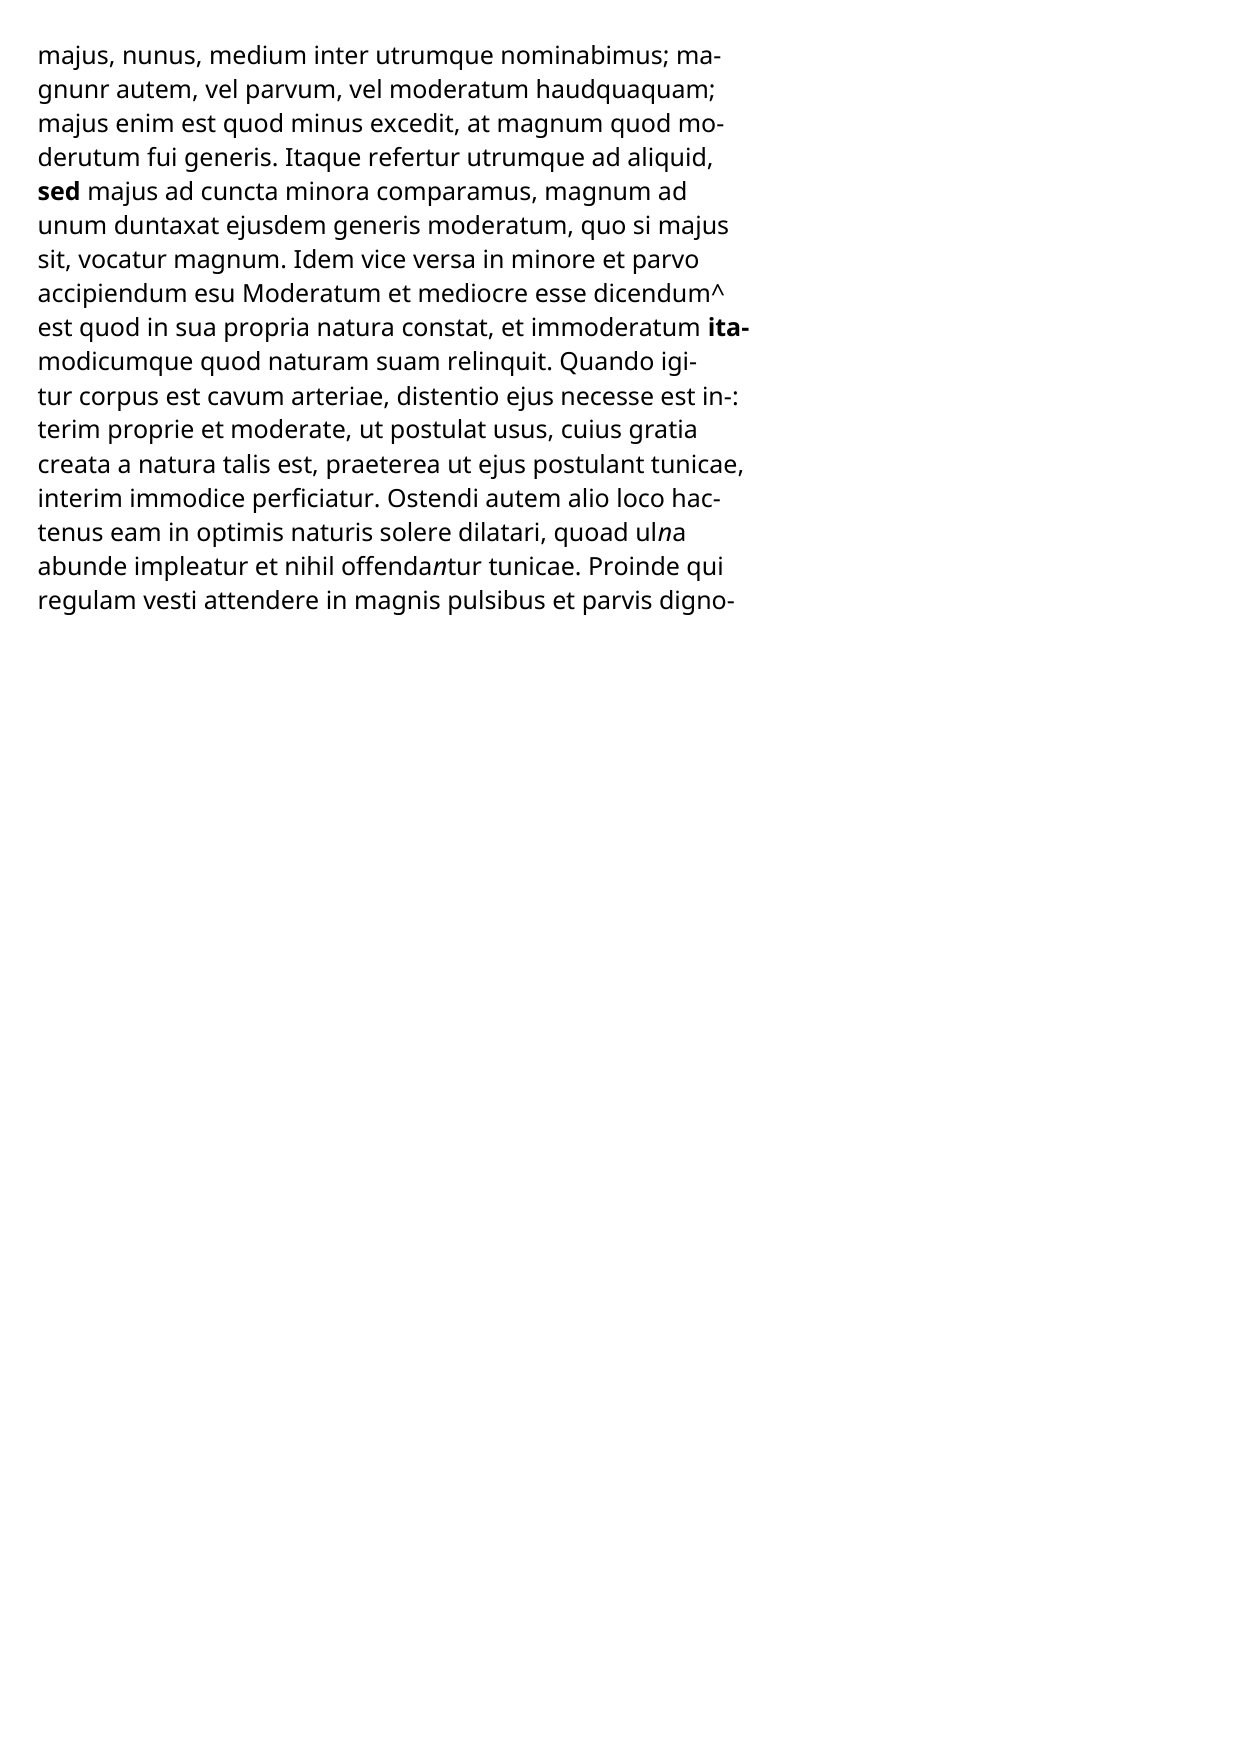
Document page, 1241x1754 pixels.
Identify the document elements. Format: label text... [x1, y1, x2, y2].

text majus, nunus, medium inter utrumque nominabimus; ma- gnunr autem, vel parvum, vel moderatum haudquaquam; majus enim est quod minus excedit, at magnum quod mo- derutum fui generis. Itaque refertur utrumque ad aliquid, sed majus ad cuncta minora comparamus, magnum ad unum duntaxat ejusdem generis moderatum, quo si majus sit, vocatur magnum. Idem vice versa in minore et parvo accipiendum esu Moderatum et mediocre esse dicendum^ est quod in sua propria natura constat, et immoderatum ita- modicumque quod naturam suam relinquit. Quando igi- tur corpus est cavum arteriae, distentio ejus necesse est in-: terim proprie et moderate, ut postulat usus, cuius gratia creata a natura talis est, praeterea ut ejus postulant tunicae, interim immodice perficiatur. Ostendi autem alio loco hac- tenus eam in optimis naturis solere dilatari, quoad ulna abunde impleatur et nihil offendantur tunicae. Proinde qui regulam vesti attendere in magnis pulsibus et parvis digno- [37, 37, 1203, 617]
